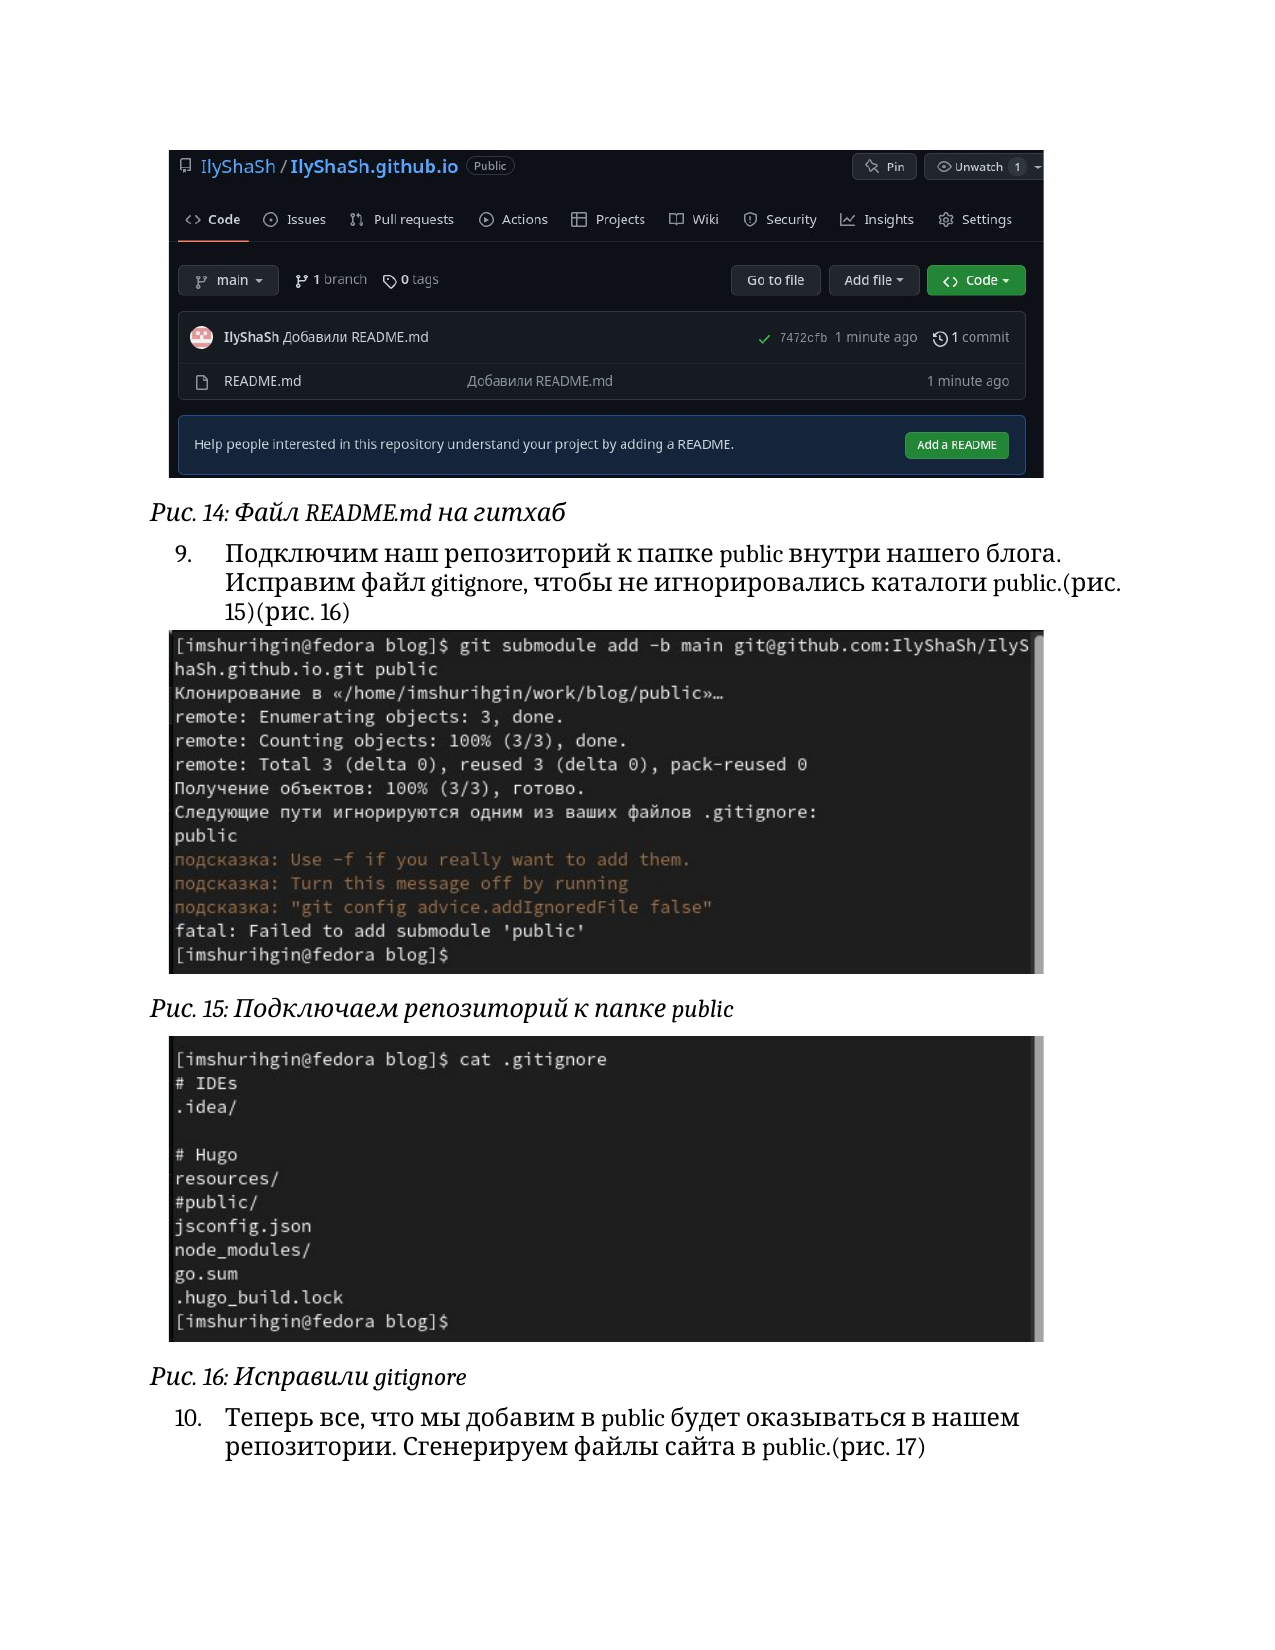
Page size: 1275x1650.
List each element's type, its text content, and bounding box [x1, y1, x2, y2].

text Рис. 15: Подключаем репозиторий к папке public [150, 995, 1125, 1023]
list Подключим наш репозиторий к папке public внутри нашего блога. Исправим файл gitignore, чтобы не игнорировались каталоги public.(рис. 15)(рис. 16) [175, 540, 1125, 626]
text Рис. 14: Файл README.md на гитхаб [150, 499, 1125, 527]
text Рис. 16: Исправили gitignore [150, 1363, 1125, 1391]
picture [168, 150, 1044, 478]
picture [168, 630, 1044, 974]
picture [168, 1036, 1044, 1342]
list Теперь все, что мы добавим в public будет оказываться в нашем репозитории. Сгенерируем файлы сайта в public.(рис. 17) [175, 1404, 1125, 1461]
